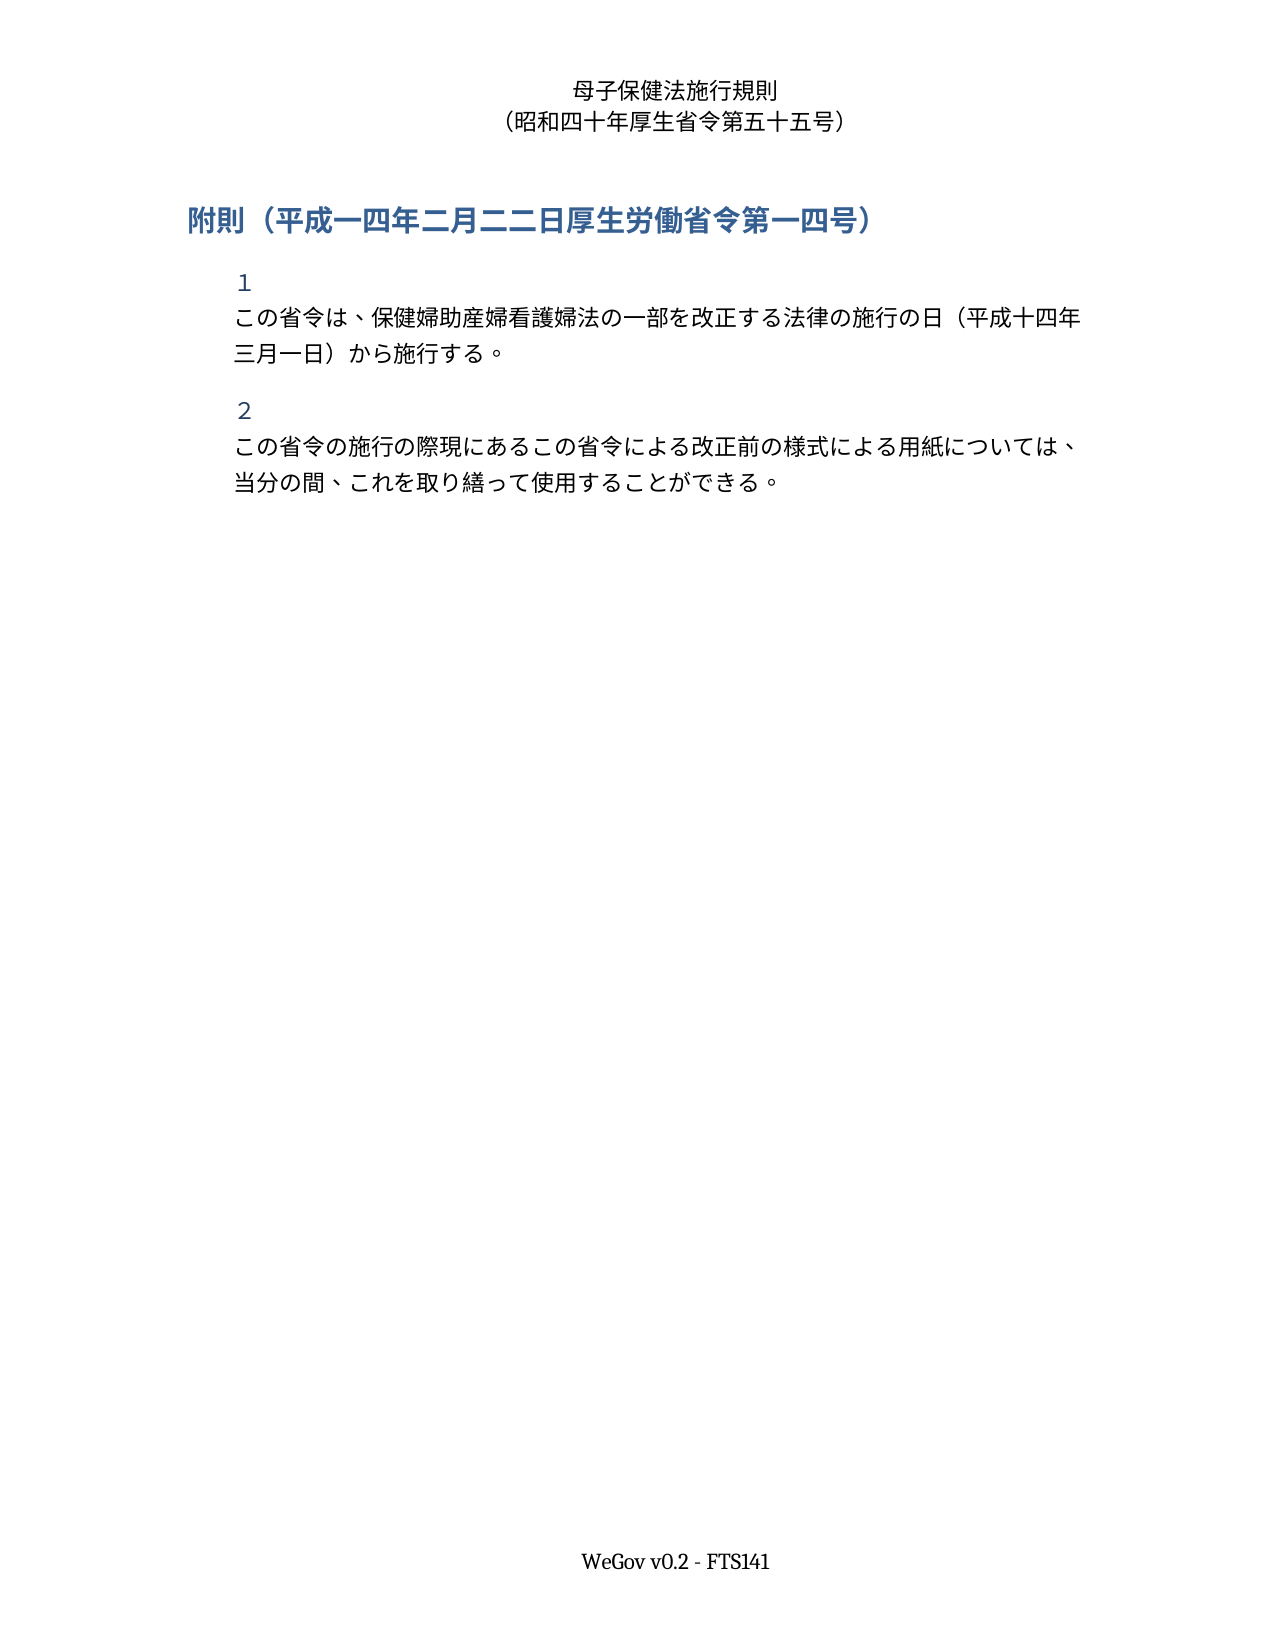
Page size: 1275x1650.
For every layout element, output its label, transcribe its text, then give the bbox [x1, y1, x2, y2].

subtitle 附則（平成一四年二月二二日厚生労働省令第一四号） [187, 200, 1087, 240]
subtitle １ [233, 266, 1087, 298]
subtitle ２ [233, 395, 1087, 426]
text この省令は、保健婦助産婦看護婦法の一部を改正する法律の施行の日（平成十四年三月一日）から施行する。 [233, 302, 1087, 369]
text この省令の施行の際現にあるこの省令による改正前の様式による用紙については、当分の間、これを取り繕って使用することができる。 [233, 431, 1087, 498]
